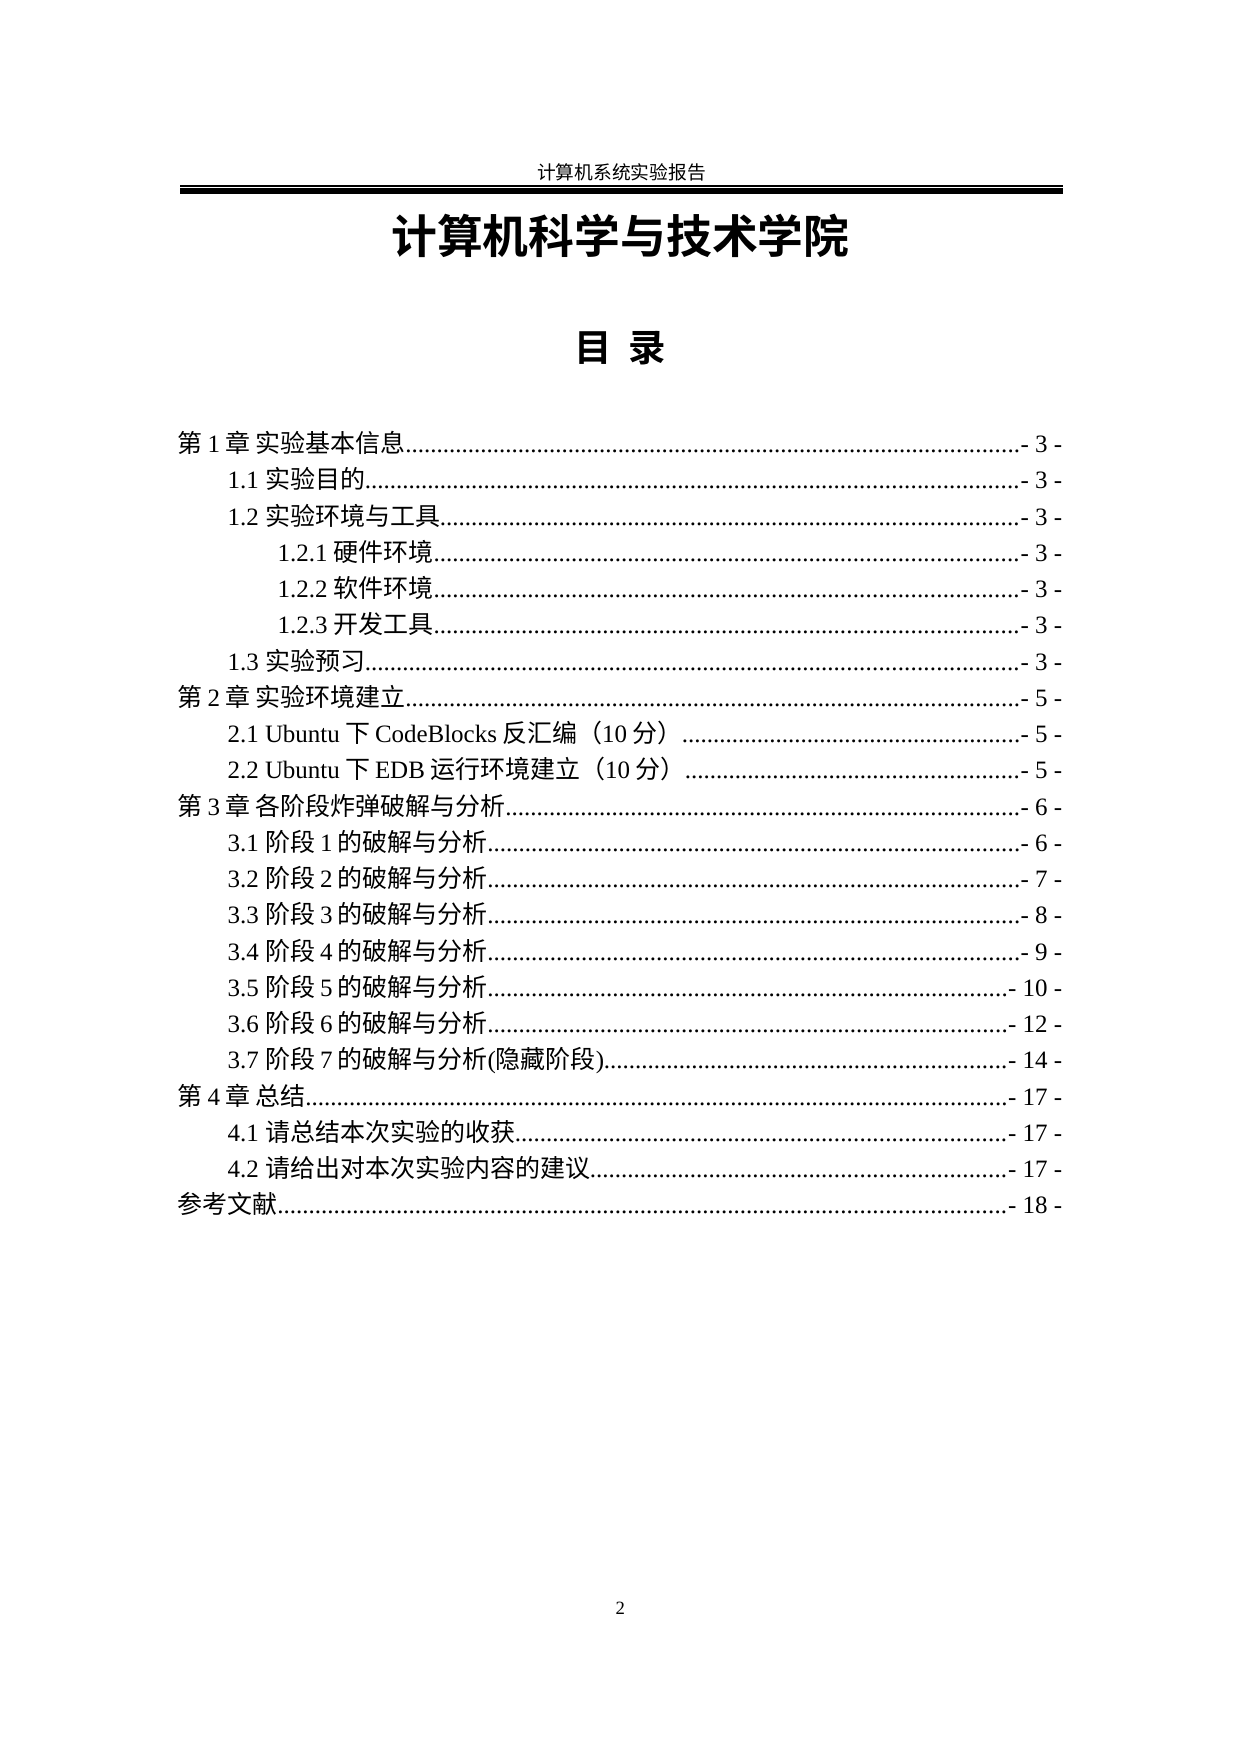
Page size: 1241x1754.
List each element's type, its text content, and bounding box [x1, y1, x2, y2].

text 第2章 实验环境建立 - 5 - [177, 677, 1063, 713]
text 参考文献 - 18 - [177, 1185, 1063, 1221]
text 3.6 阶段6的破解与分析 - 12 - [227, 1003, 1063, 1040]
text 3.7 阶段7的破解与分析(隐藏阶段) - 14 - [227, 1040, 1063, 1076]
text 3.5 阶段5的破解与分析 - 10 - [227, 967, 1063, 1003]
text 第4章 总结 - 17 - [177, 1076, 1063, 1112]
text 1.2.2 软件环境 - 3 - [277, 568, 1063, 605]
text 1.2.3 开发工具 - 3 - [277, 605, 1063, 641]
text 3.1 阶段1的破解与分析 - 6 - [227, 822, 1063, 858]
text 2.1 Ubuntu下CodeBlocks反汇编（10分） - 5 - [227, 713, 1063, 750]
text 1.1 实验目的 - 3 - [227, 460, 1063, 496]
text 1.3 实验预习 - 3 - [227, 641, 1063, 677]
text 3.3 阶段3的破解与分析 - 8 - [227, 895, 1063, 931]
text 第1章 实验基本信息 - 3 - [177, 423, 1063, 460]
text 1.2.1 硬件环境 - 3 - [277, 532, 1063, 568]
text 4.2 请给出对本次实验内容的建议 - 17 - [227, 1148, 1063, 1185]
text 目 录 [177, 318, 1063, 372]
text 2.2 Ubuntu下EDB运行环境建立（10分） - 5 - [227, 750, 1063, 786]
text 计算机科学与技术学院 [177, 201, 1063, 267]
text 3.4 阶段4的破解与分析 - 9 - [227, 931, 1063, 967]
text 4.1 请总结本次实验的收获 - 17 - [227, 1112, 1063, 1148]
text 1.2 实验环境与工具 - 3 - [227, 496, 1063, 532]
text 3.2 阶段2的破解与分析 - 7 - [227, 858, 1063, 895]
text 第3章 各阶段炸弹破解与分析 - 6 - [177, 786, 1063, 822]
